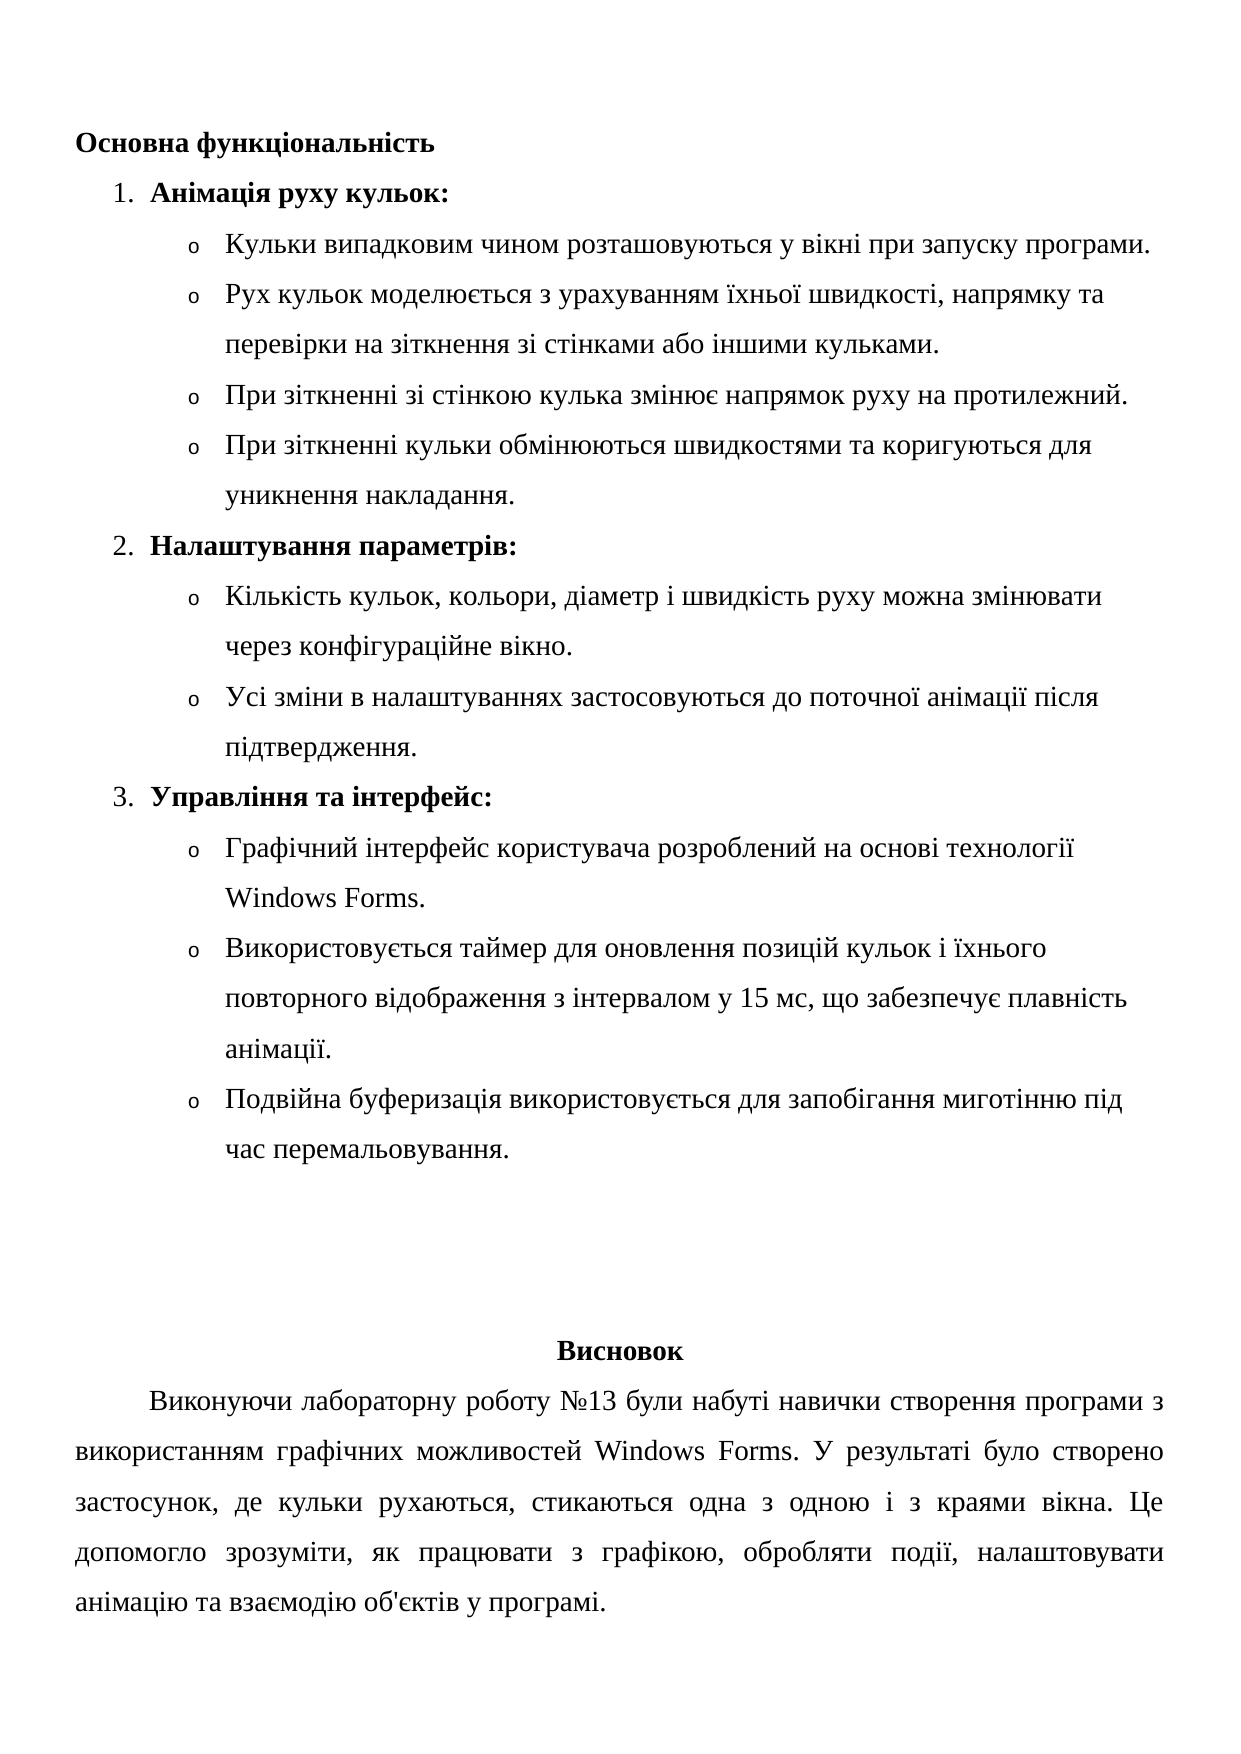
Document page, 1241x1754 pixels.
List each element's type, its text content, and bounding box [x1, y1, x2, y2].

list Кількість кульок, кольори, діаметр і швидкість руху можна змінювати через конфігураційне вікно. [187, 578, 1165, 662]
list Управління та інтерфейс: [112, 779, 1165, 813]
list При зіткненні зі стінкою кулька змінює напрямок руху на протилежний. [187, 377, 1165, 410]
list Анімація руху кульок: [112, 176, 1165, 209]
list Рух кульок моделюється з урахуванням їхньої швидкості, напрямку та перевірки на зіткнення зі стінками або іншими кульками. [187, 276, 1165, 360]
list Налаштування параметрів: [112, 528, 1165, 561]
text Виконуючи лабораторну роботу №13 були набуті навички створення програми з використанням графічних можливостей Windows Forms. У результаті було створено застосунок, де кульки рухаються, стикаються одна з одною і з краями вікна. Це допомогло зрозуміти, як працювати з графікою, обробляти події, налаштовувати анімацію та взаємодію об'єктів у програмі. [75, 1383, 1165, 1618]
text Висновок [75, 1333, 1165, 1366]
list Усі зміни в налаштуваннях застосовуються до поточної анімації після підтвердження. [187, 679, 1165, 763]
text Основна функціональність [75, 125, 1165, 159]
list Графічний інтерфейс користувача розроблений на основі технології Windows Forms. [187, 830, 1165, 913]
list Кульки випадковим чином розташовуються у вікні при запуску програми. [187, 226, 1165, 259]
list Подвійна буферизація використовується для запобігання миготінню під час перемальовування. [187, 1081, 1165, 1165]
list При зіткненні кульки обмінюються швидкостями та коригуються для уникнення накладання. [187, 427, 1165, 511]
list Використовується таймер для оновлення позицій кульок і їхнього повторного відображення з інтервалом у 15 мс, що забезпечує плавність анімації. [187, 930, 1165, 1064]
